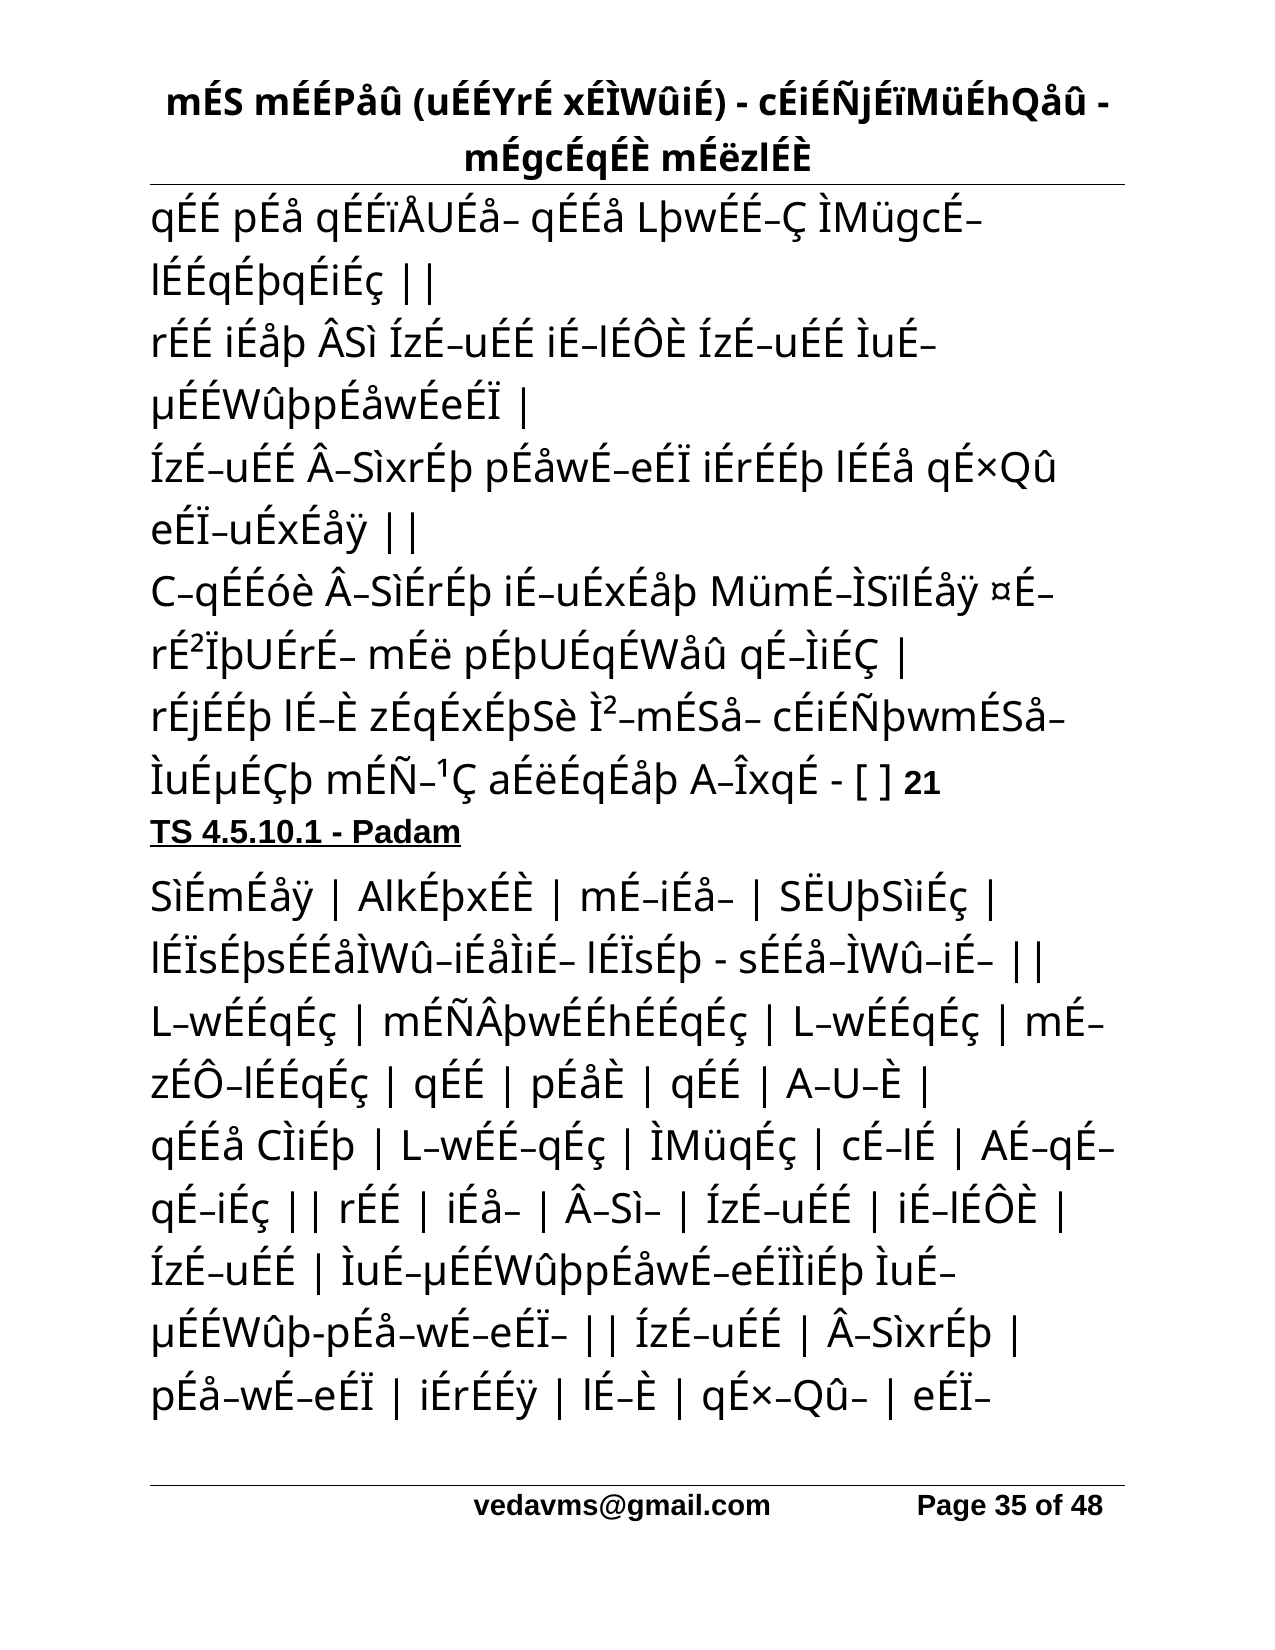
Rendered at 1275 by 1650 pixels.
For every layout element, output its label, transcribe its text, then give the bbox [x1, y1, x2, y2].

text L–wÉÉqÉç | mÉÑÂþwÉÉhÉÉqÉç | L–wÉÉqÉç | mÉ–zÉÔ–lÉÉqÉç | qÉÉ | pÉåÈ | qÉÉ | A–U–È | [150, 991, 1125, 1111]
text ÍzÉ–uÉÉ Â–SìxrÉþ pÉåwÉ–eÉÏ iÉrÉÉþ lÉÉå qÉ×Qû eÉÏ–uÉxÉåÿ || [150, 437, 1125, 557]
text rÉÉ iÉåþ ÂSì ÍzÉ–uÉÉ iÉ–lÉÔÈ ÍzÉ–uÉÉ ÌuÉ–µÉÉWûþpÉåwÉeÉÏ | [150, 313, 1125, 432]
text rÉjÉÉþ lÉ–È zÉqÉxÉþSè Ì²–mÉSå– cÉiÉÑþwmÉSå– ÌuÉµÉÇþ mÉÑ–¹Ç aÉëÉqÉåþ A–ÎxqÉ - [ ] 21 [150, 687, 1125, 806]
text C–qÉÉóè Â–SìÉrÉþ iÉ–uÉxÉåþ MümÉ–ÌSïlÉåÿ ¤É–rÉ²ÏþUÉrÉ– mÉë pÉþUÉqÉWåû qÉ–ÌiÉÇ | [150, 562, 1125, 681]
text TS 4.5.10.1 - Padam [150, 812, 1158, 850]
text L–wÉÉÇ mÉÑÂþwÉÉhÉÉqÉå–wÉÉÇ mÉþzÉÔ–lÉÉÇ qÉÉ pÉå qÉÉïÅUÉå– qÉÉå LþwÉÉ–Ç ÌMügcÉ–lÉÉqÉþqÉiÉç || [150, 188, 1125, 307]
text SìÉmÉåÿ | AlkÉþxÉÈ | mÉ–iÉå– | SËUþSìiÉç | lÉÏsÉþsÉÉåÌWû–iÉåÌiÉ– lÉÏsÉþ - sÉÉå–ÌWû–iÉ– || [150, 867, 1125, 986]
